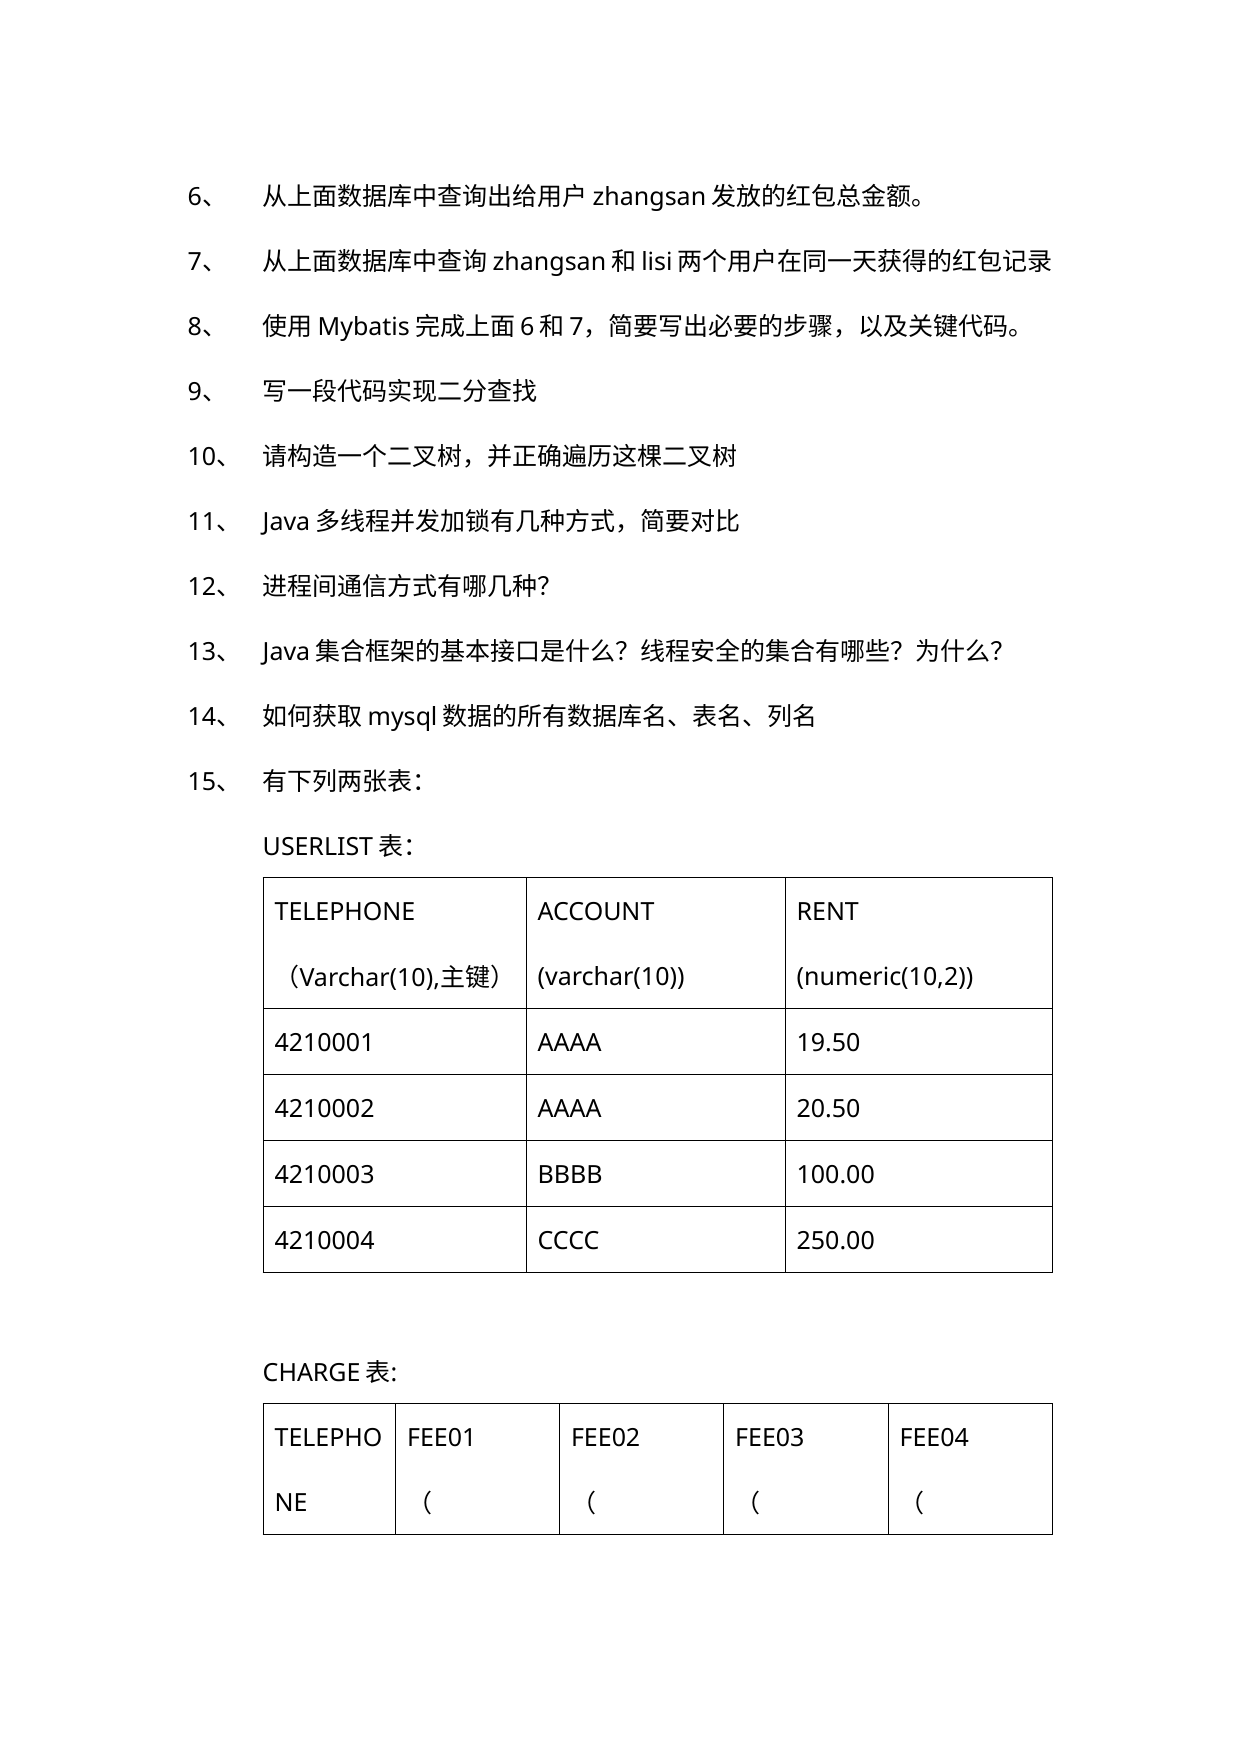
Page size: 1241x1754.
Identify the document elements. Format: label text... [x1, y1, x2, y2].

list 进程间通信方式有哪几种？ [187, 552, 1053, 617]
list 写一段代码实现二分查找 [187, 357, 1053, 422]
list Java集合框架的基本接口是什么？线程安全的集合有哪些？为什么？ [187, 617, 1053, 682]
table_header TELEPHONE （Varchar(10),主键） [264, 878, 526, 1008]
table_header RENT (numeric(10,2)) [786, 878, 1052, 1008]
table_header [889, 1404, 1052, 1534]
list USERLIST表： [262, 812, 1053, 877]
list 从上面数据库中查询zhangsan和lisi两个用户在同一天获得的红包记录 [187, 227, 1053, 292]
table_cell 100.00 [786, 1141, 1052, 1206]
table_cell CCCC [527, 1207, 785, 1272]
table_cell 20.50 [786, 1075, 1052, 1140]
list 使用Mybatis完成上面6和7，简要写出必要的步骤，以及关键代码。 [187, 292, 1053, 357]
list CHARGE表: [262, 1338, 1053, 1403]
list 请构造一个二叉树，并正确遍历这棵二叉树 [187, 422, 1053, 487]
table_cell 250.00 [786, 1207, 1052, 1272]
table_cell BBBB [527, 1141, 785, 1206]
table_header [560, 1404, 723, 1534]
table_cell 4210003 [264, 1141, 526, 1206]
table_cell 4210001 [264, 1009, 526, 1074]
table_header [724, 1404, 888, 1534]
list Java多线程并发加锁有几种方式，简要对比 [187, 487, 1053, 552]
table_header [264, 1404, 395, 1534]
list 如何获取mysql数据的所有数据库名、表名、列名 [187, 682, 1053, 747]
table_cell 19.50 [786, 1009, 1052, 1074]
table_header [396, 1404, 559, 1534]
list 从上面数据库中查询出给用户zhangsan发放的红包总金额。 [187, 162, 1053, 227]
table_cell AAAA [527, 1075, 785, 1140]
list 有下列两张表： [187, 747, 1053, 812]
table_cell AAAA [527, 1009, 785, 1074]
table_header ACCOUNT (varchar(10)) [527, 878, 785, 1008]
table_cell 4210002 [264, 1075, 526, 1140]
table_cell 4210004 [264, 1207, 526, 1272]
